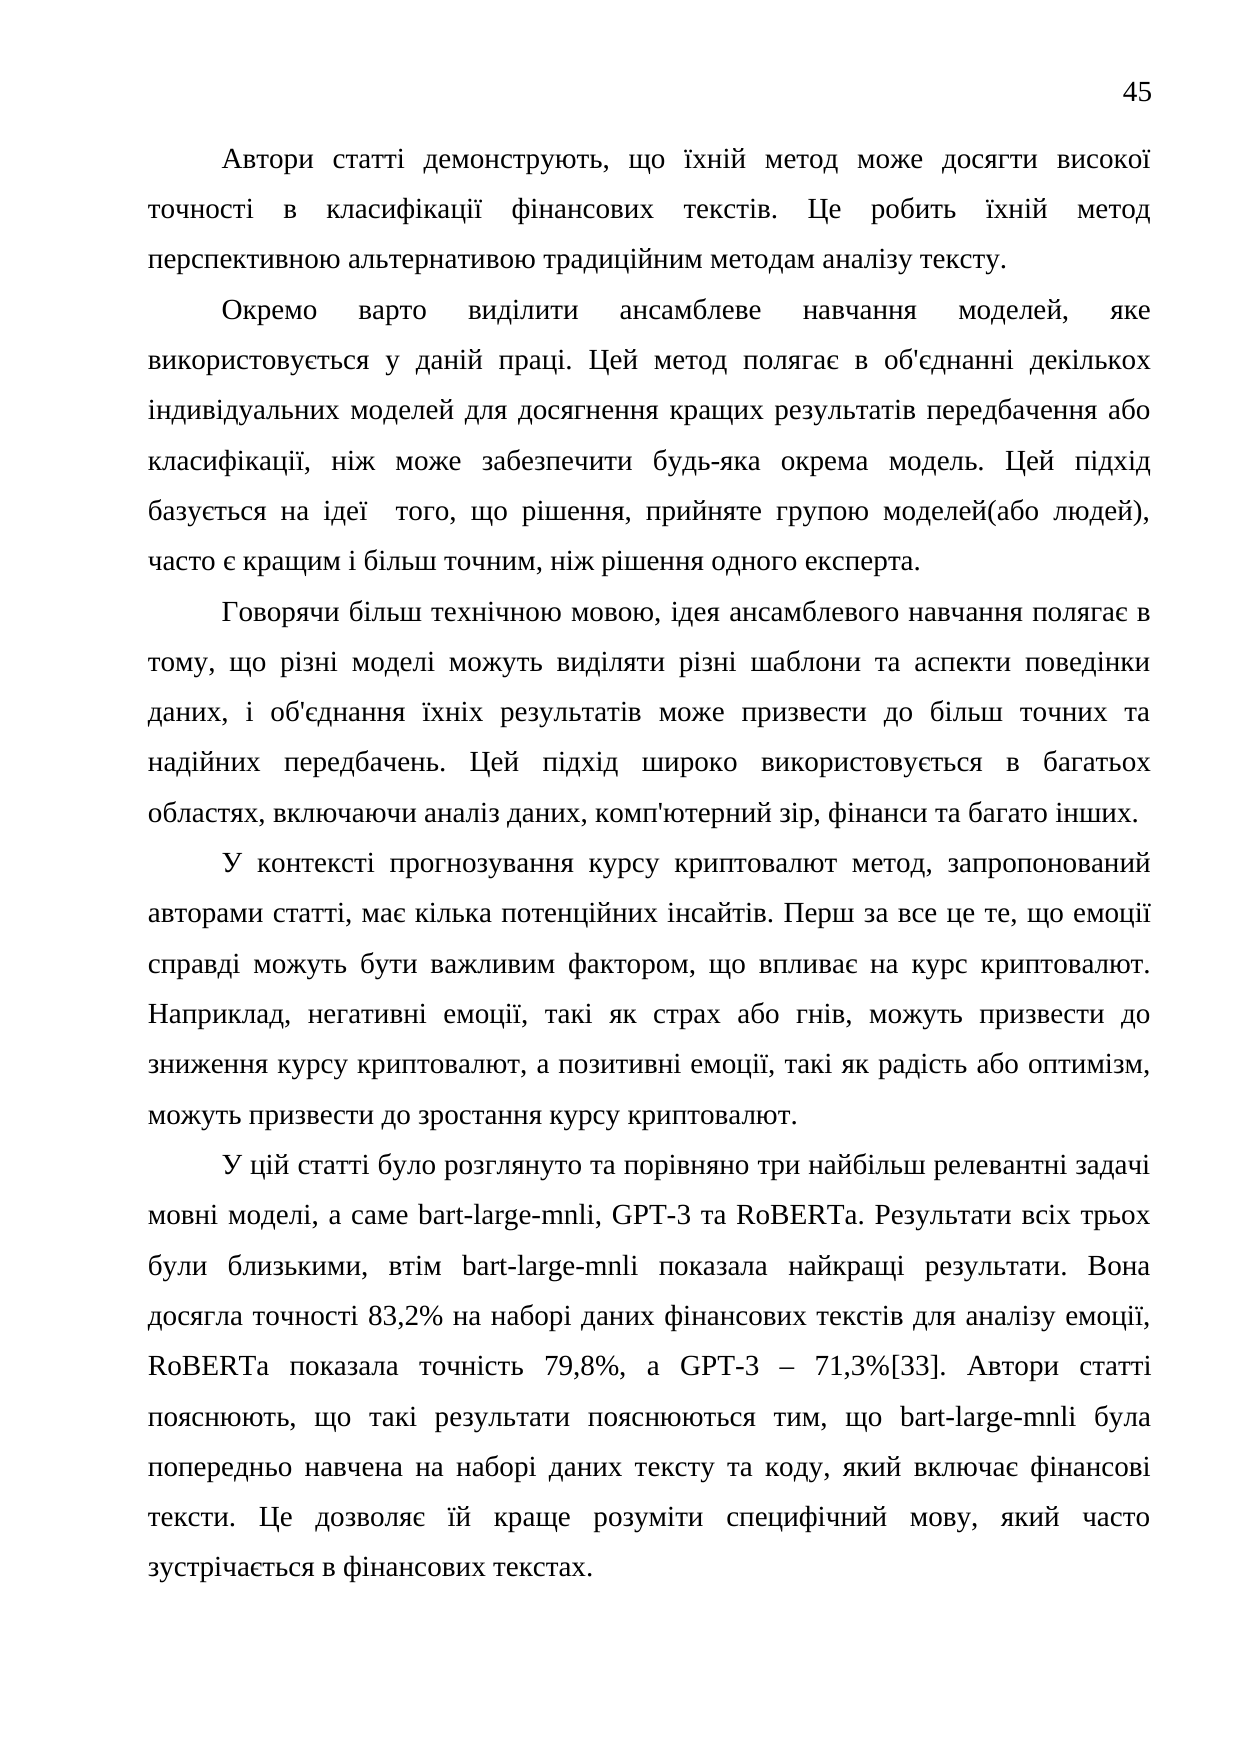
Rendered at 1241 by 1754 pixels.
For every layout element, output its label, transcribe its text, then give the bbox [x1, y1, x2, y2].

text У цій статті було розглянуто та порівняно три найбільш релевантні задачі мовні моделі, а саме bart-large-mnli, GPT-3 та RoBERTa. Результати всіх трьох були близькими, втім bart-large-mnli показала найкращі результати. Вона досягла точності 83,2% на наборі даних фінансових текстів для аналізу емоції, RoBERTa показала точність 79,8%, а GPT-3 – 71,3%[33]. Автори статті пояснюють, що такі результати пояснюються тим, що bart-large-mnli була попередньо навчена на наборі даних тексту та коду, який включає фінансові тексти. Це дозволяє їй краще розуміти специфічний мову, який часто зустрічається в фінансових текстах. [148, 1147, 1152, 1583]
text Говорячи більш технічною мовою, ідея ансамблевого навчання полягає в тому, що різні моделі можуть виділяти різні шаблони та аспекти поведінки даних, і об'єднання їхніх результатів може призвести до більш точних та надійних передбачень. Цей підхід широко використовується в багатьох областях, включаючи аналіз даних, комп'ютерний зір, фінанси та багато інших. [148, 594, 1152, 828]
text У контексті прогнозування курсу криптовалют метод, запропонований авторами статті, має кілька потенційних інсайтів. Перш за все це те, що емоції справді можуть бути важливим фактором, що впливає на курс криптовалют. Наприклад, негативні емоції, такі як страх або гнів, можуть призвести до зниження курсу криптовалют, а позитивні емоції, такі як радість або оптимізм, можуть призвести до зростання курсу криптовалют. [148, 845, 1152, 1130]
text Окремо варто виділити ансамблеве навчання моделей, яке використовується у даній праці. Цей метод полягає в об'єднанні декількох індивідуальних моделей для досягнення кращих результатів передбачення або класифікації, ніж може забезпечити будь-яка окрема модель. Цей підхід базується на ідеї того, що рішення, прийняте групою моделей(або людей), часто є кращим і більш точним, ніж рішення одного експерта. [148, 292, 1152, 577]
text Автори статті демонструють, що їхній метод може досягти високої точності в класифікації фінансових текстів. Це робить їхній метод перспективною альтернативою традиційним методам аналізу тексту. [148, 141, 1152, 275]
